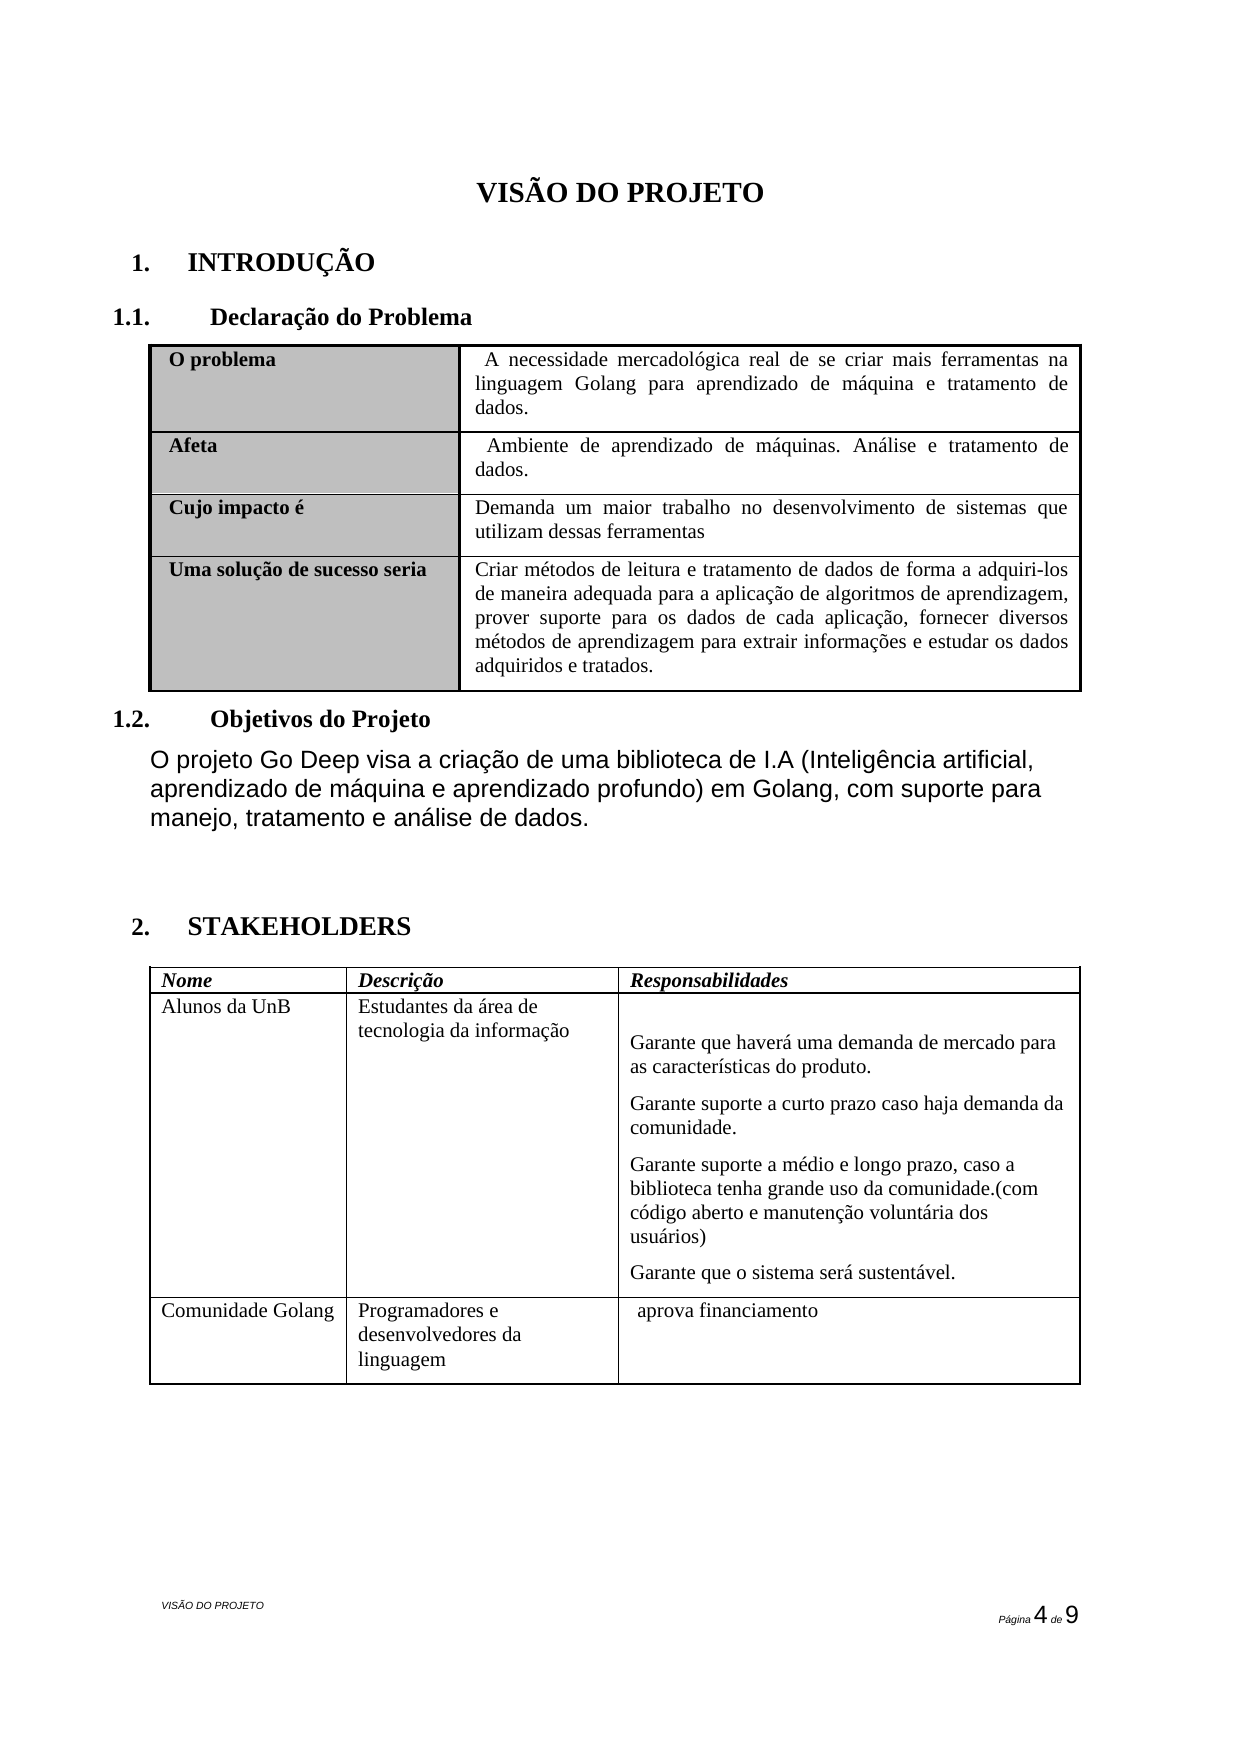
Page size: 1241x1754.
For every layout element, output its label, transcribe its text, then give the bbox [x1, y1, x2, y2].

table_cell Estudantes da área de tecnologia da informação [347, 994, 618, 1297]
table_cell Uma solução de sucesso seria [152, 557, 458, 690]
table_cell Demanda um maior trabalho no desenvolvimento de sistemas que utilizam dessas ferramentas [461, 495, 1079, 556]
table_cell Ambiente de aprendizado de máquinas. Análise e tratamento de dados. [461, 433, 1079, 493]
subtitle STAKEHOLDERS [150, 910, 1090, 941]
table_header O problema [152, 347, 458, 431]
table_header Descrição [347, 968, 618, 992]
table_cell Criar métodos de leitura e tratamento de dados de forma a adquiri-los de maneira adequada para a aplicação de algoritmos de aprendizagem, prover suporte para os dados de cada aplicação, fornecer diversos métodos de aprendizagem para extrair informações e estudar os dados adquiridos e tratados. [461, 557, 1079, 690]
table_cell Programadores e desenvolvedores da linguagem [347, 1298, 618, 1383]
subtitle INTRODUÇÃO [150, 246, 1090, 277]
table_header Nome [151, 968, 346, 992]
text VISÃO DO PROJETO [150, 175, 1090, 208]
table_cell Comunidade Golang [151, 1298, 346, 1383]
text O projeto Go Deep visa a criação de uma biblioteca de I.A (Inteligência artificial, aprendizado de máquina e aprendizado profundo) em Golang, com suporte para manejo, tratamento e análise de dados. [150, 745, 1090, 832]
table_header Responsabilidades [619, 968, 1079, 992]
table_cell Afeta [152, 433, 458, 493]
subtitle Objetivos do Projeto [150, 704, 1090, 733]
table_cell Garante que haverá uma demanda de mercado para as características do produto. Garante suporte a curto prazo caso haja demanda da comunidade. Garante suporte a médio e longo prazo, caso a biblioteca tenha grande uso da comunidade.(com código aberto e manutenção voluntária dos usuários) Garante que o sistema será sustentável. [619, 994, 1079, 1297]
table_header A necessidade mercadológica real de se criar mais ferramentas na linguagem Golang para aprendizado de máquina e tratamento de dados. [461, 347, 1079, 431]
table_cell aprova financiamento [619, 1298, 1079, 1383]
subtitle Declaração do Problema [150, 302, 1090, 331]
table_cell Alunos da UnB [151, 994, 346, 1297]
table_cell Cujo impacto é [152, 495, 458, 556]
